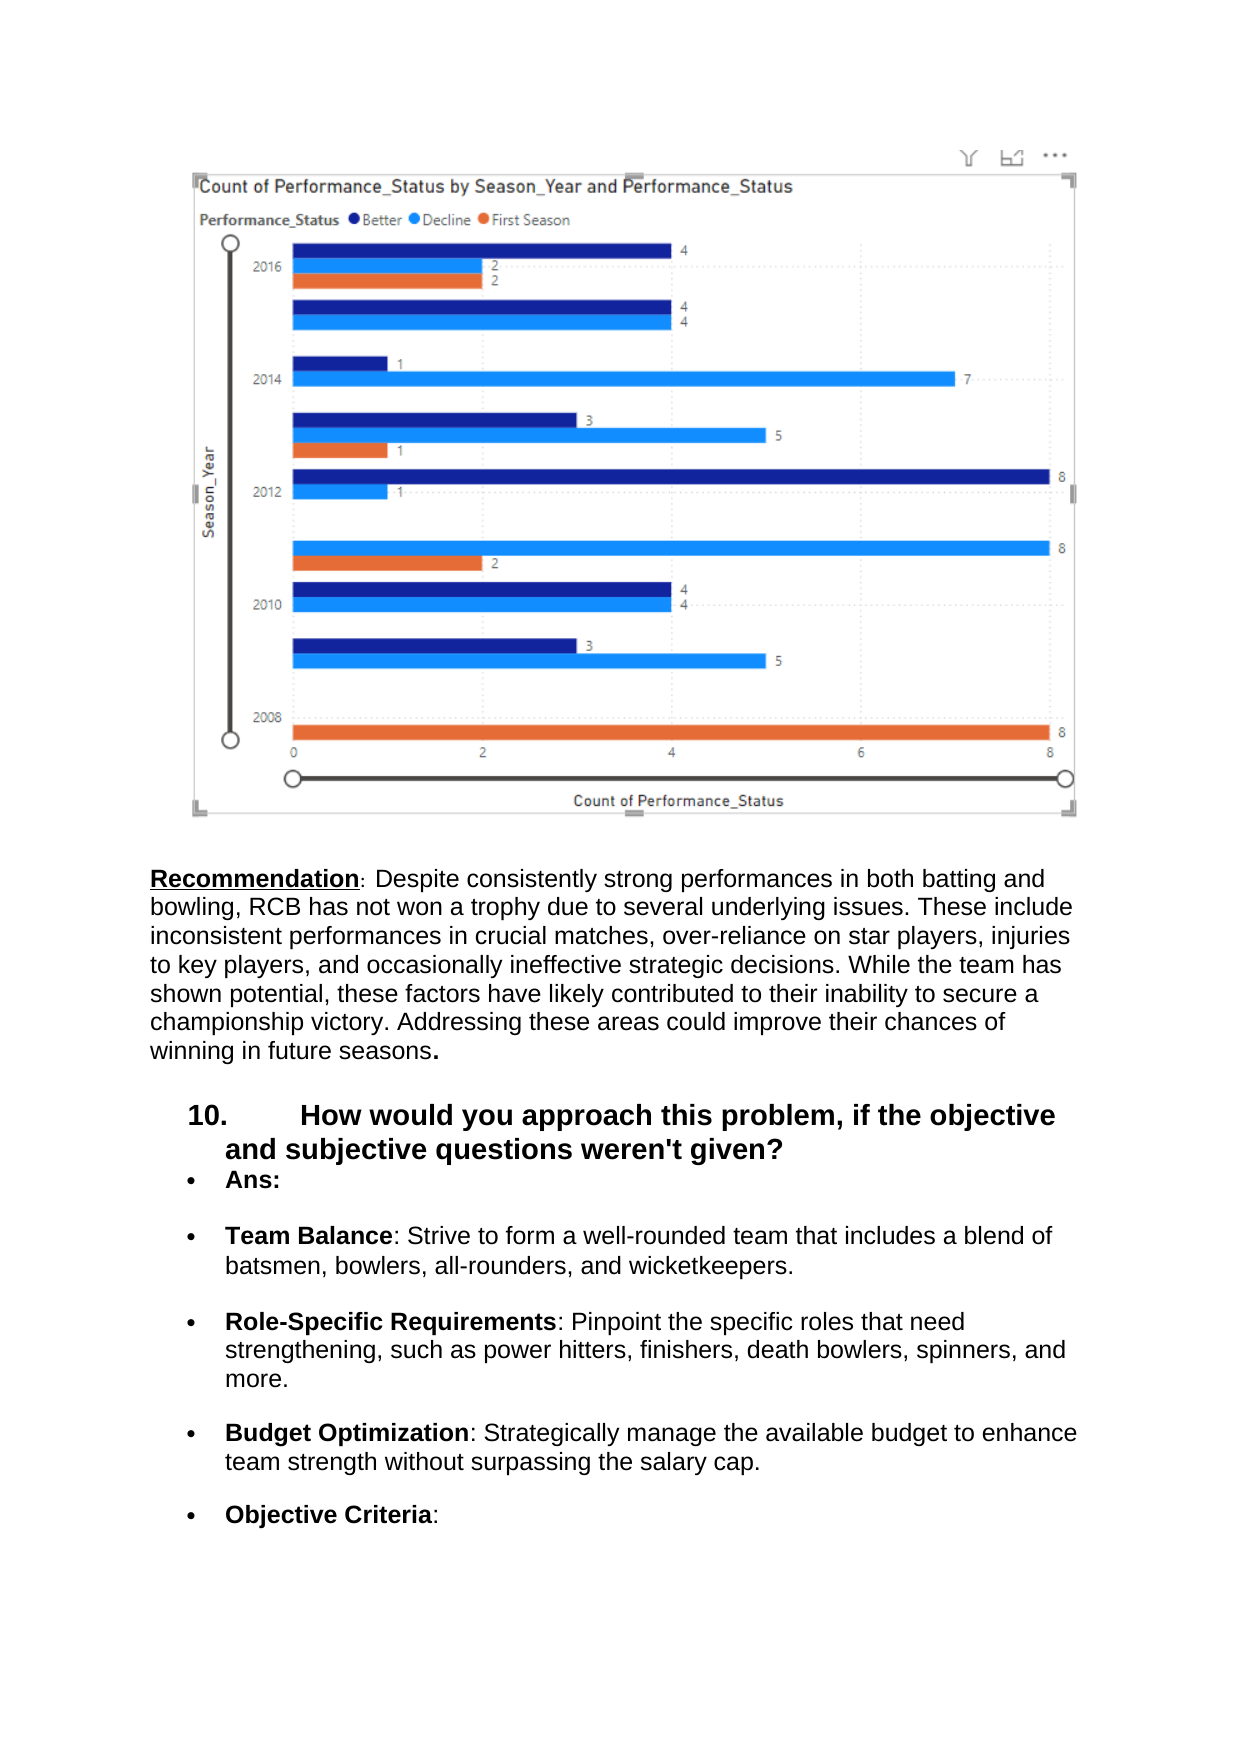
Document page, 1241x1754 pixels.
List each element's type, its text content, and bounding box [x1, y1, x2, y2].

list Team Balance: Strive to form a well-rounded team that includes a blend of batsmen, bowlers, all-rounders, and wicketkeepers. [187, 1221, 1090, 1280]
list Objective Criteria: [187, 1500, 1090, 1529]
list Budget Optimization: Strategically manage the available budget to enhance team strength without surpassing the salary cap. [187, 1418, 1090, 1475]
picture [150, 150, 1099, 830]
list How would you approach this problem, if the objective and subjective questions weren't given? [187, 1098, 1090, 1165]
text Recommendation: Despite consistently strong performances in both batting and bowling, RCB has not won a trophy due to several underlying issues. These include inconsistent performances in crucial matches, over-reliance on star players, injuries to key players, and occasionally ineffective strategic decisions. While the team has shown potential, these factors have likely contributed to their inability to secure a championship victory. Addressing these areas could improve their chances of winning in future seasons. [150, 863, 1090, 1065]
list Ans: [187, 1165, 1090, 1194]
list Role-Specific Requirements: Pinpoint the specific roles that need strengthening, such as power hitters, finishers, death bowlers, spinners, and more. [187, 1307, 1090, 1393]
